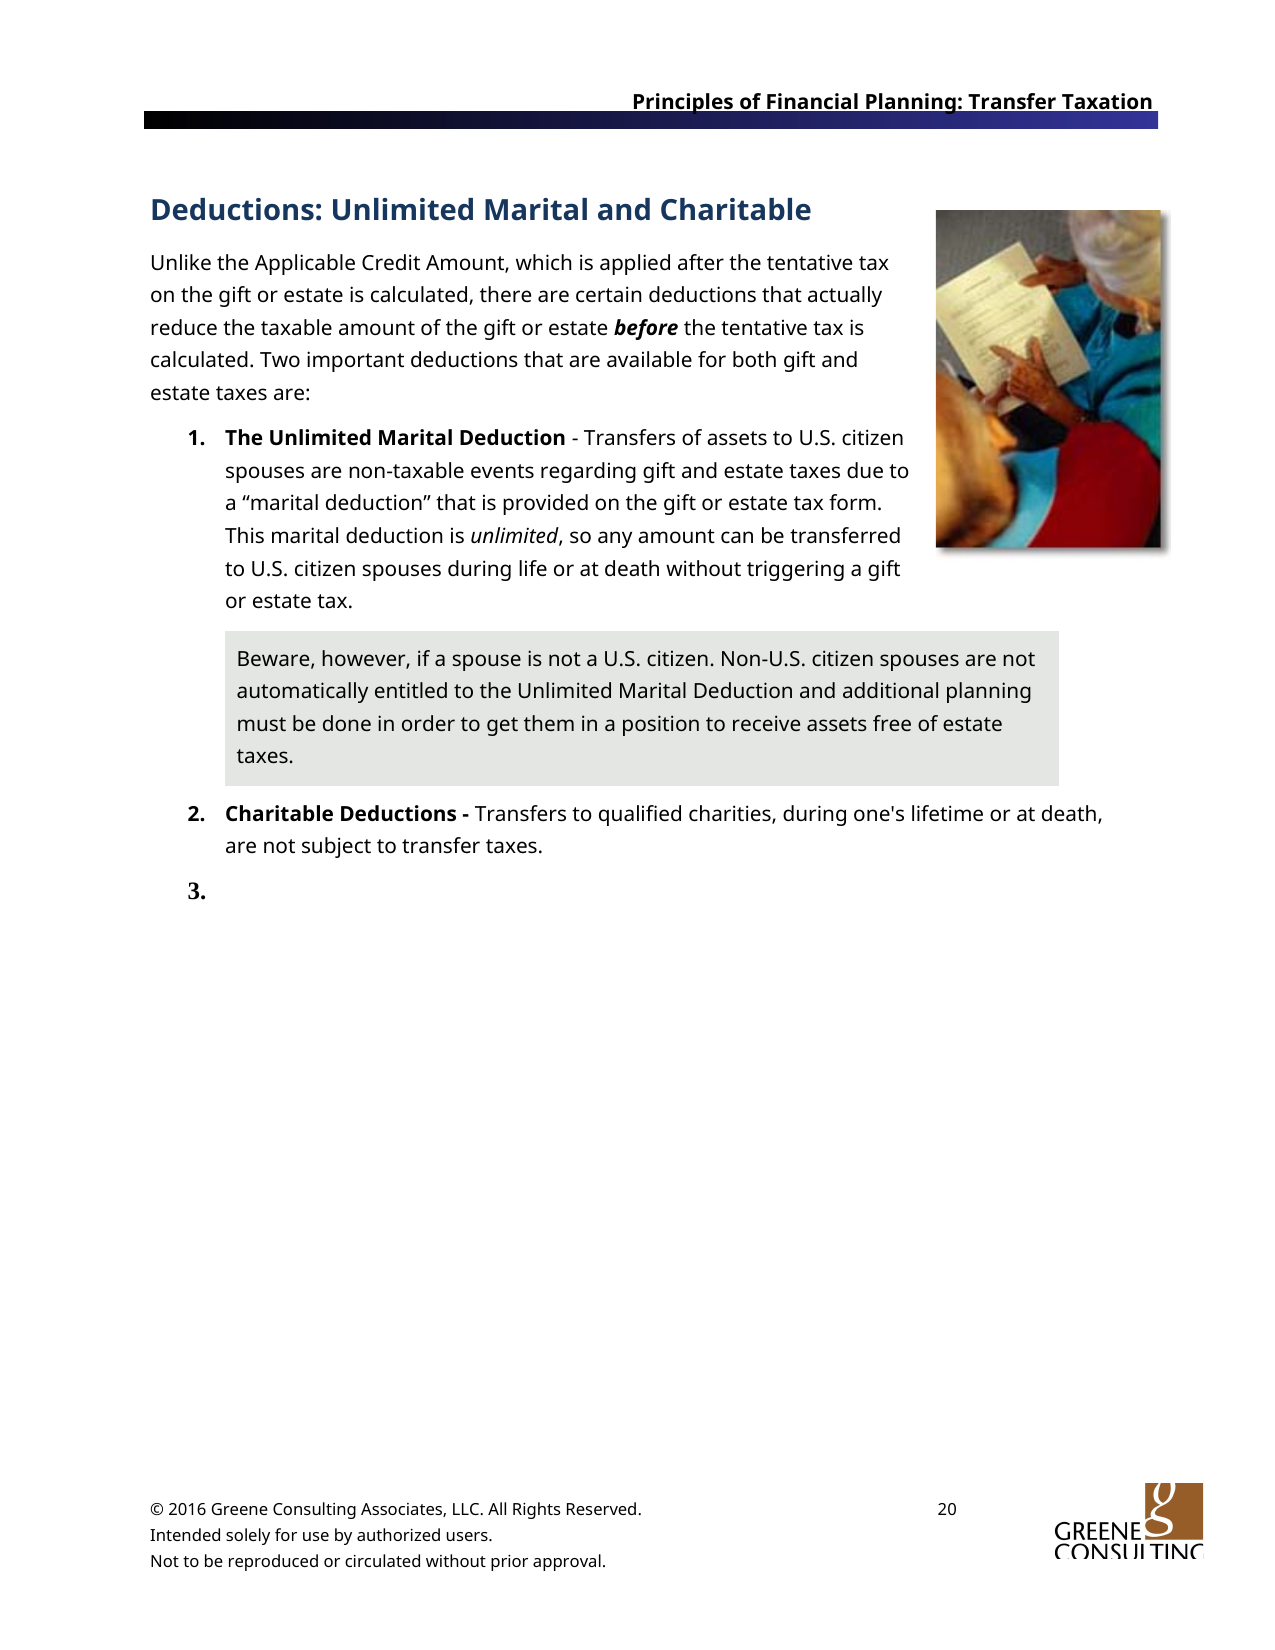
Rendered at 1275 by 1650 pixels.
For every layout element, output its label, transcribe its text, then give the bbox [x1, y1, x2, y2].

picture [1053, 1483, 1203, 1558]
table_header Beware, however, if a spouse is not a U.S. citizen. Non-U.S. citizen spouses are not automatically entitled to the Unlimited Marital Deduction and additional planning must be done in order to get them in a position to receive assets free of estate taxes. [225, 631, 1059, 786]
picture [935, 210, 1172, 565]
list The Unlimited Marital Deduction - Transfers of assets to U.S. citizen spouses are non-taxable events regarding gift and estate taxes due to a “marital deduction” that is provided on the gift or estate tax form. This marital deduction is unlimited, so any amount can be transferred to U.S. citizen spouses during life or at death without triggering a gift or estate tax. [187, 423, 1125, 615]
text Unlike the Applicable Credit Amount, which is applied after the tentative tax on the gift or estate is calculated, there are certain deductions that actually reduce the taxable amount of the gift or estate before the tentative tax is calculated. Two important deductions that are available for both gift and estate taxes are: [150, 248, 935, 407]
subtitle Deductions: Unlimited Marital and Charitable [150, 189, 1125, 229]
list Charitable Deductions - Transfers to qualified charities, during one's lifetime or at death, are not subject to transfer taxes. [187, 799, 1125, 860]
